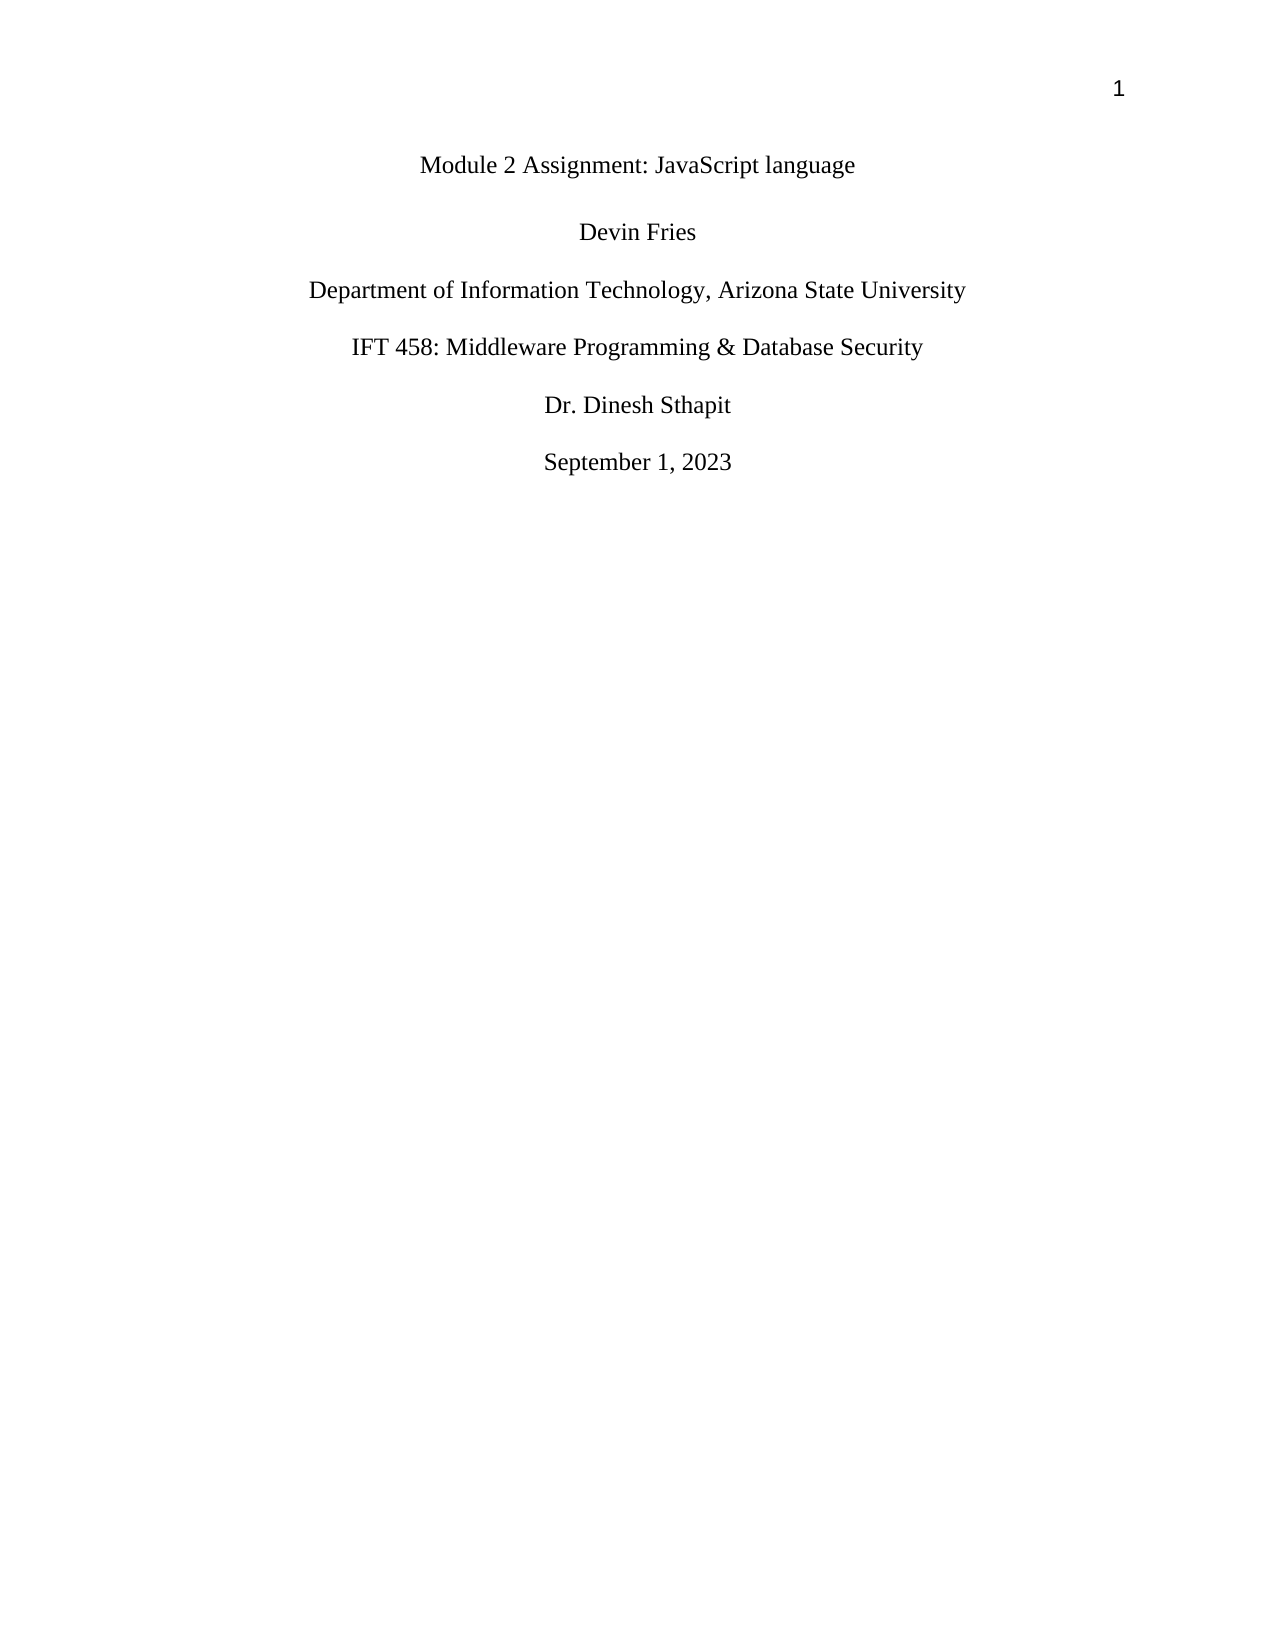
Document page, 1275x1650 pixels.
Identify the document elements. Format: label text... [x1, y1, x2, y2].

text IFT 458: Middleware Programming & Database Security [150, 332, 1125, 361]
text Dr. Dinesh Sthapit [150, 390, 1125, 419]
text Devin Fries [150, 217, 1125, 246]
text September 1, 2023 [150, 447, 1125, 476]
subtitle Module 2 Assignment: JavaScript language [150, 150, 1125, 179]
text Department of Information Technology, Arizona State University [150, 275, 1125, 304]
